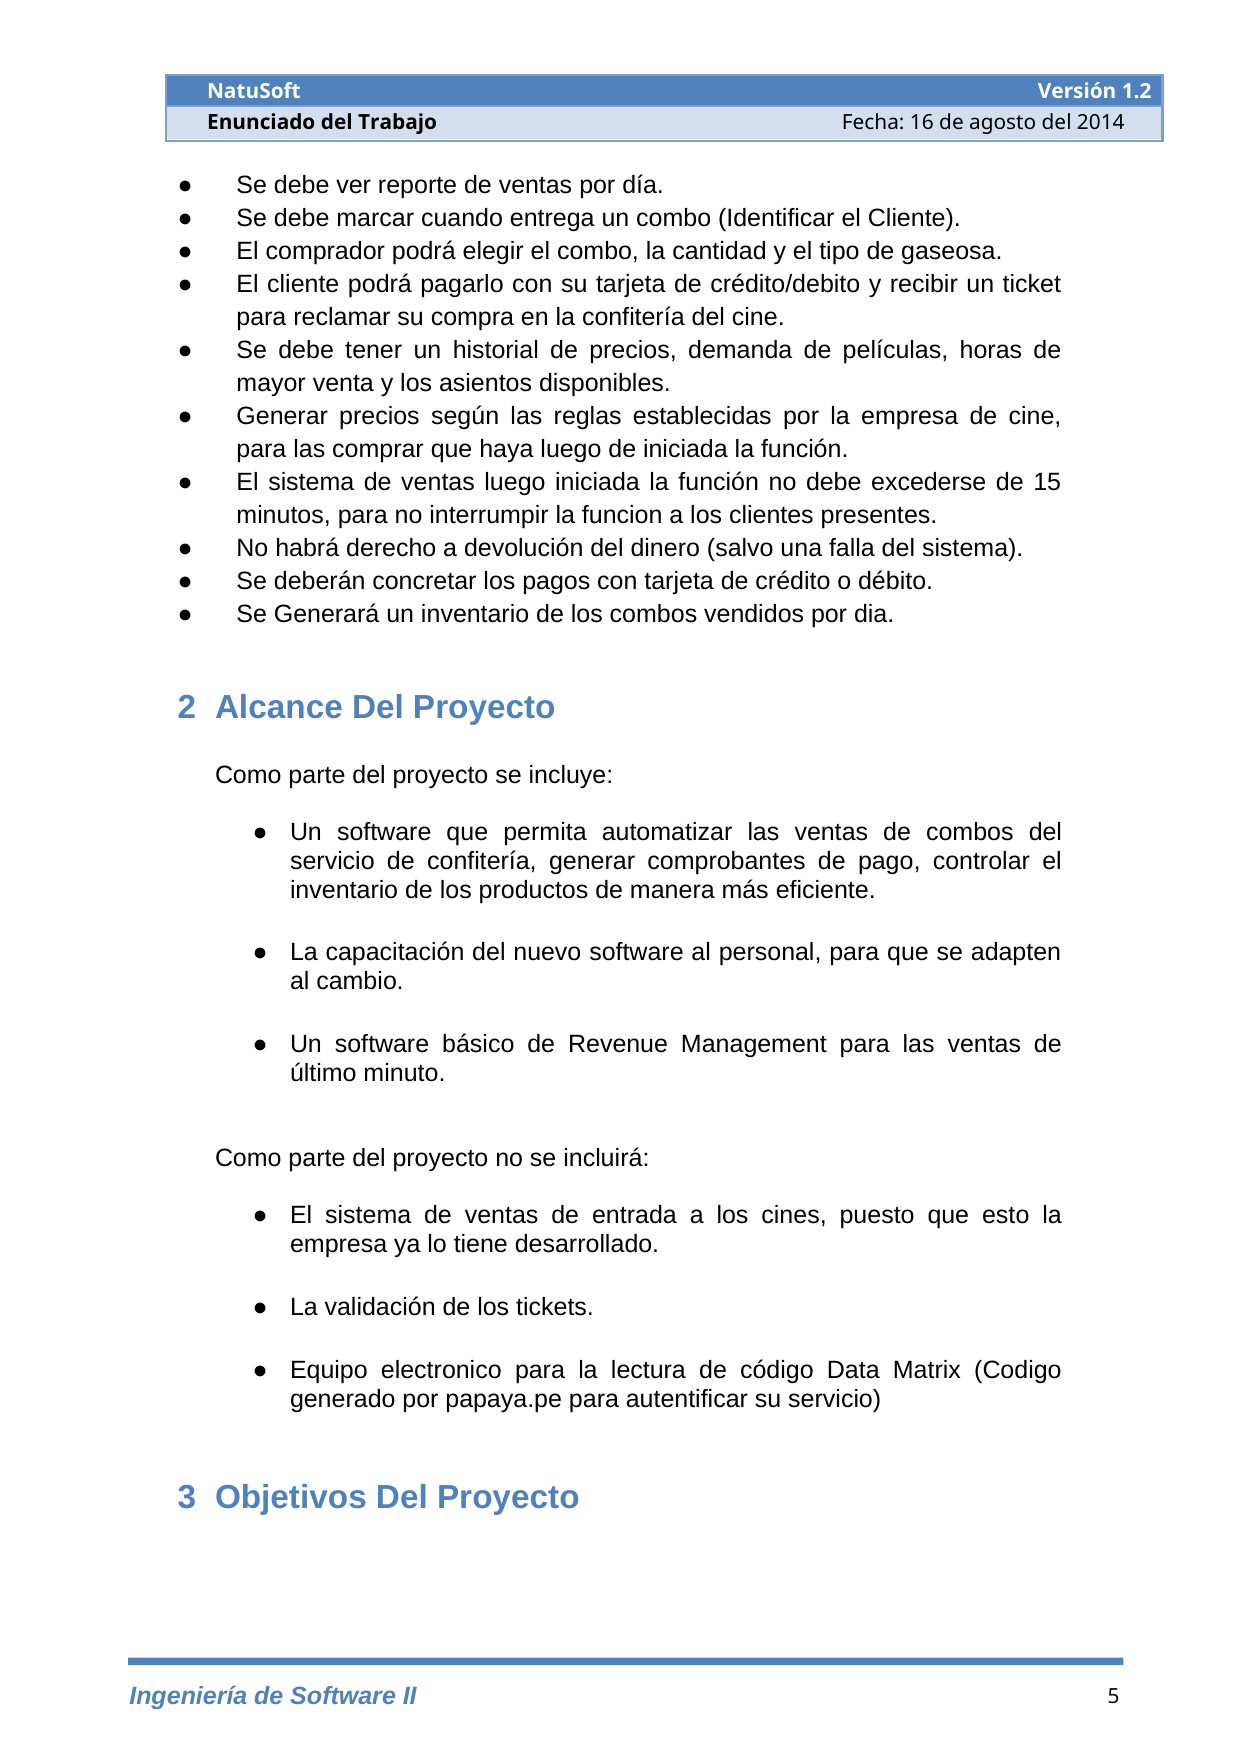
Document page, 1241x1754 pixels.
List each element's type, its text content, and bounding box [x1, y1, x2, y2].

list El sistema de ventas de entrada a los cines, puesto que esto la empresa ya lo tiene desarrollado. [252, 1201, 1063, 1258]
list El comprador podrá elegir el combo, la cantidad y el tipo de gaseosa. [177, 236, 1063, 265]
list El cliente podrá pagarlo con su tarjeta de crédito/debito y recibir un ticket para reclamar su compra en la confitería del cine. [177, 269, 1063, 331]
list Se debe marcar cuando entrega un combo (Identificar el Cliente). [177, 203, 1063, 232]
list Se debe tener un historial de precios, demanda de películas, horas de mayor venta y los asientos disponibles. [177, 335, 1063, 397]
list Generar precios según las reglas establecidas por la empresa de cine, para las comprar que haya luego de iniciada la función. [177, 401, 1063, 463]
text Como parte del proyecto se incluye: [215, 760, 1063, 789]
list Un software básico de Revenue Management para las ventas de último minuto. [252, 1029, 1063, 1086]
list La validación de los tickets. [252, 1292, 1063, 1321]
list El sistema de ventas luego iniciada la función no debe excederse de 15 minutos, para no interrumpir la funcion a los clientes presentes. [177, 467, 1063, 529]
list No habrá derecho a devolución del dinero (salvo una falla del sistema). [177, 533, 1063, 562]
list Un software que permita automatizar las ventas de combos del servicio de confitería, generar comprobantes de pago, controlar el inventario de los productos de manera más eficiente. [252, 817, 1063, 903]
list La capacitación del nuevo software al personal, para que se adapten al cambio. [252, 937, 1063, 995]
subtitle Alcance Del Proyecto [177, 687, 1063, 726]
list Se debe ver reporte de ventas por día. [177, 170, 1063, 199]
subtitle Objetivos Del Proyecto [177, 1478, 1063, 1516]
list Equipo electronico para la lectura de código Data Matrix (Codigo generado por papaya.pe para autentificar su servicio) [252, 1355, 1063, 1412]
list Se deberán concretar los pagos con tarjeta de crédito o débito. [177, 566, 1063, 595]
text Como parte del proyecto no se incluirá: [215, 1143, 1063, 1172]
list Se Generará un inventario de los combos vendidos por dia. [177, 599, 1063, 628]
